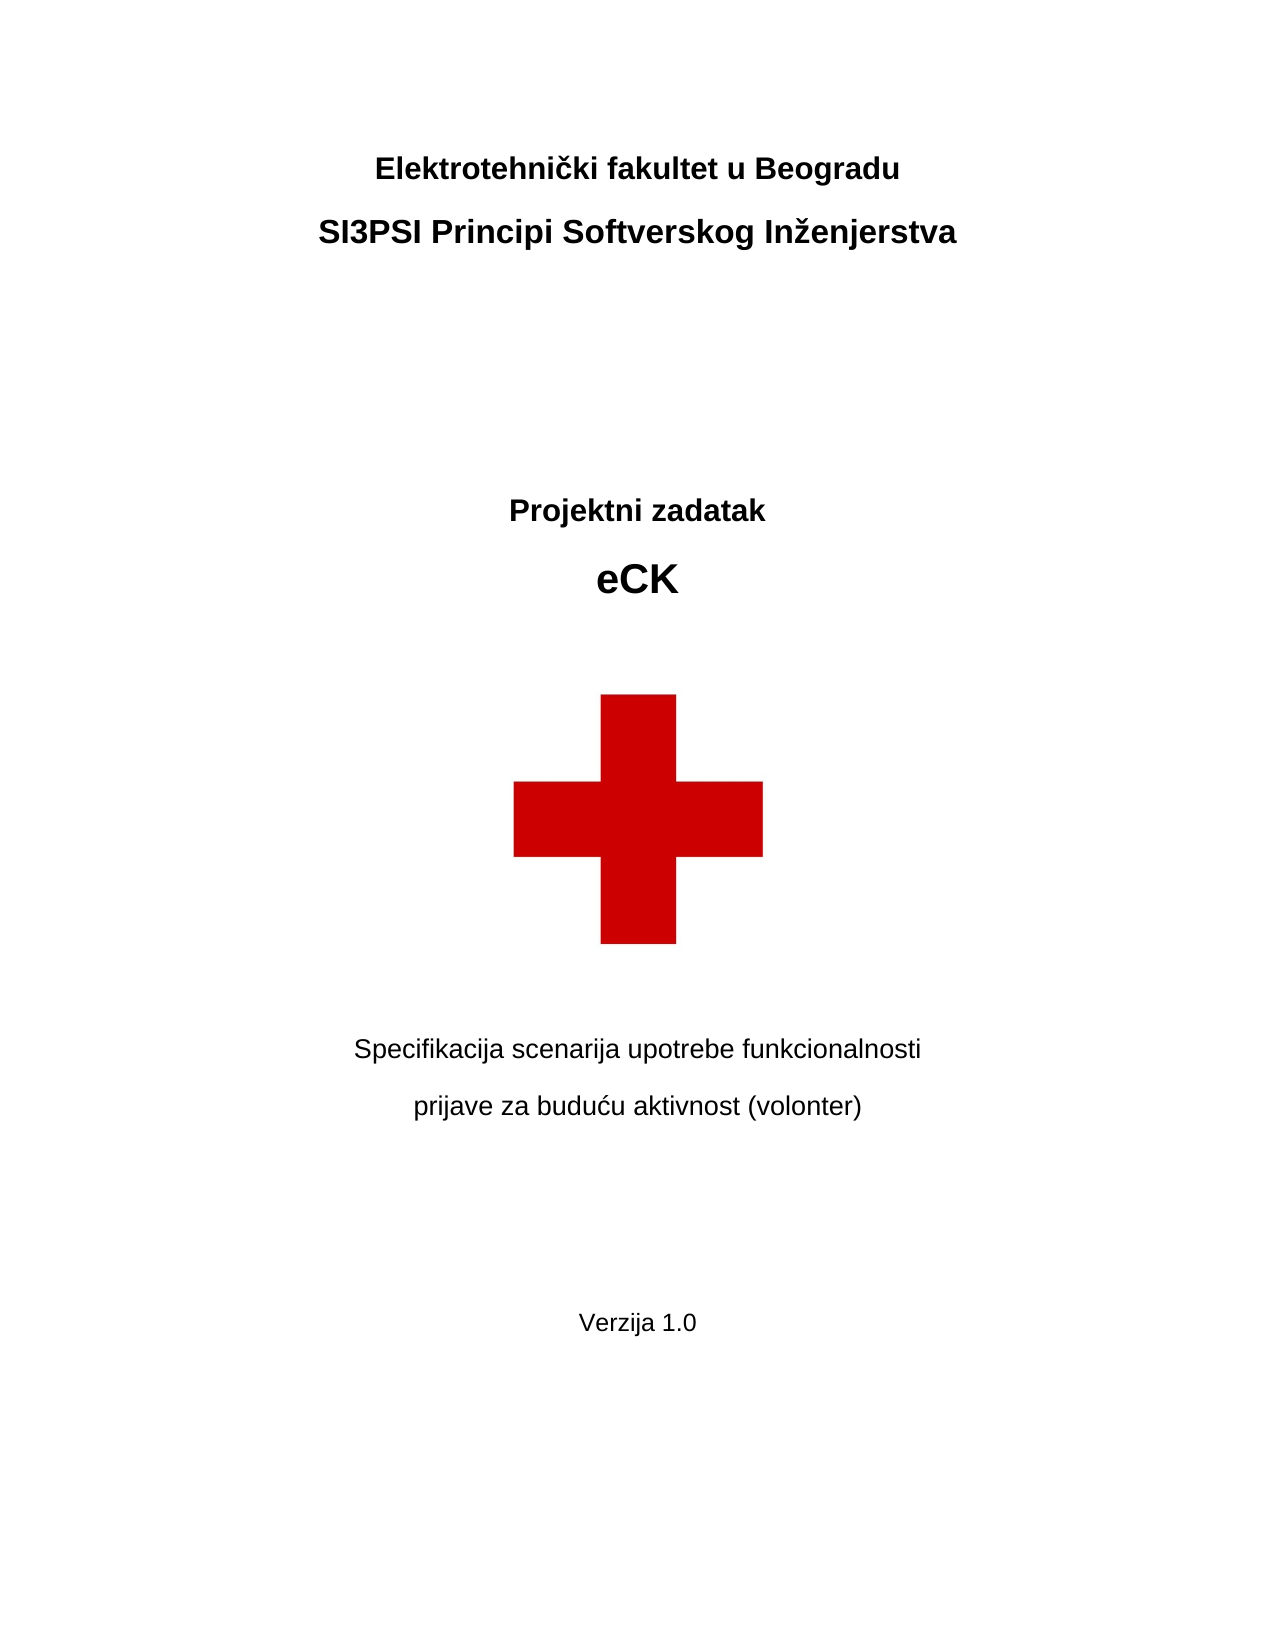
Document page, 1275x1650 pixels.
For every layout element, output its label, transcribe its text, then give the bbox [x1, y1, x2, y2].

picture [355, 630, 920, 1008]
text eCK [150, 554, 1125, 602]
text SI3PSI Principi Softverskog Inženjerstva [150, 212, 1125, 251]
text Elektrotehnički fakultet u Beogradu [150, 150, 1125, 186]
text Specifikacija scenarija upotrebe funkcionalnosti [150, 1033, 1125, 1064]
text prijave za buduću aktivnost (volonter) [150, 1090, 1125, 1121]
text Projektni zadatak [150, 492, 1125, 528]
text Verzija 1.0 [150, 1308, 1125, 1337]
